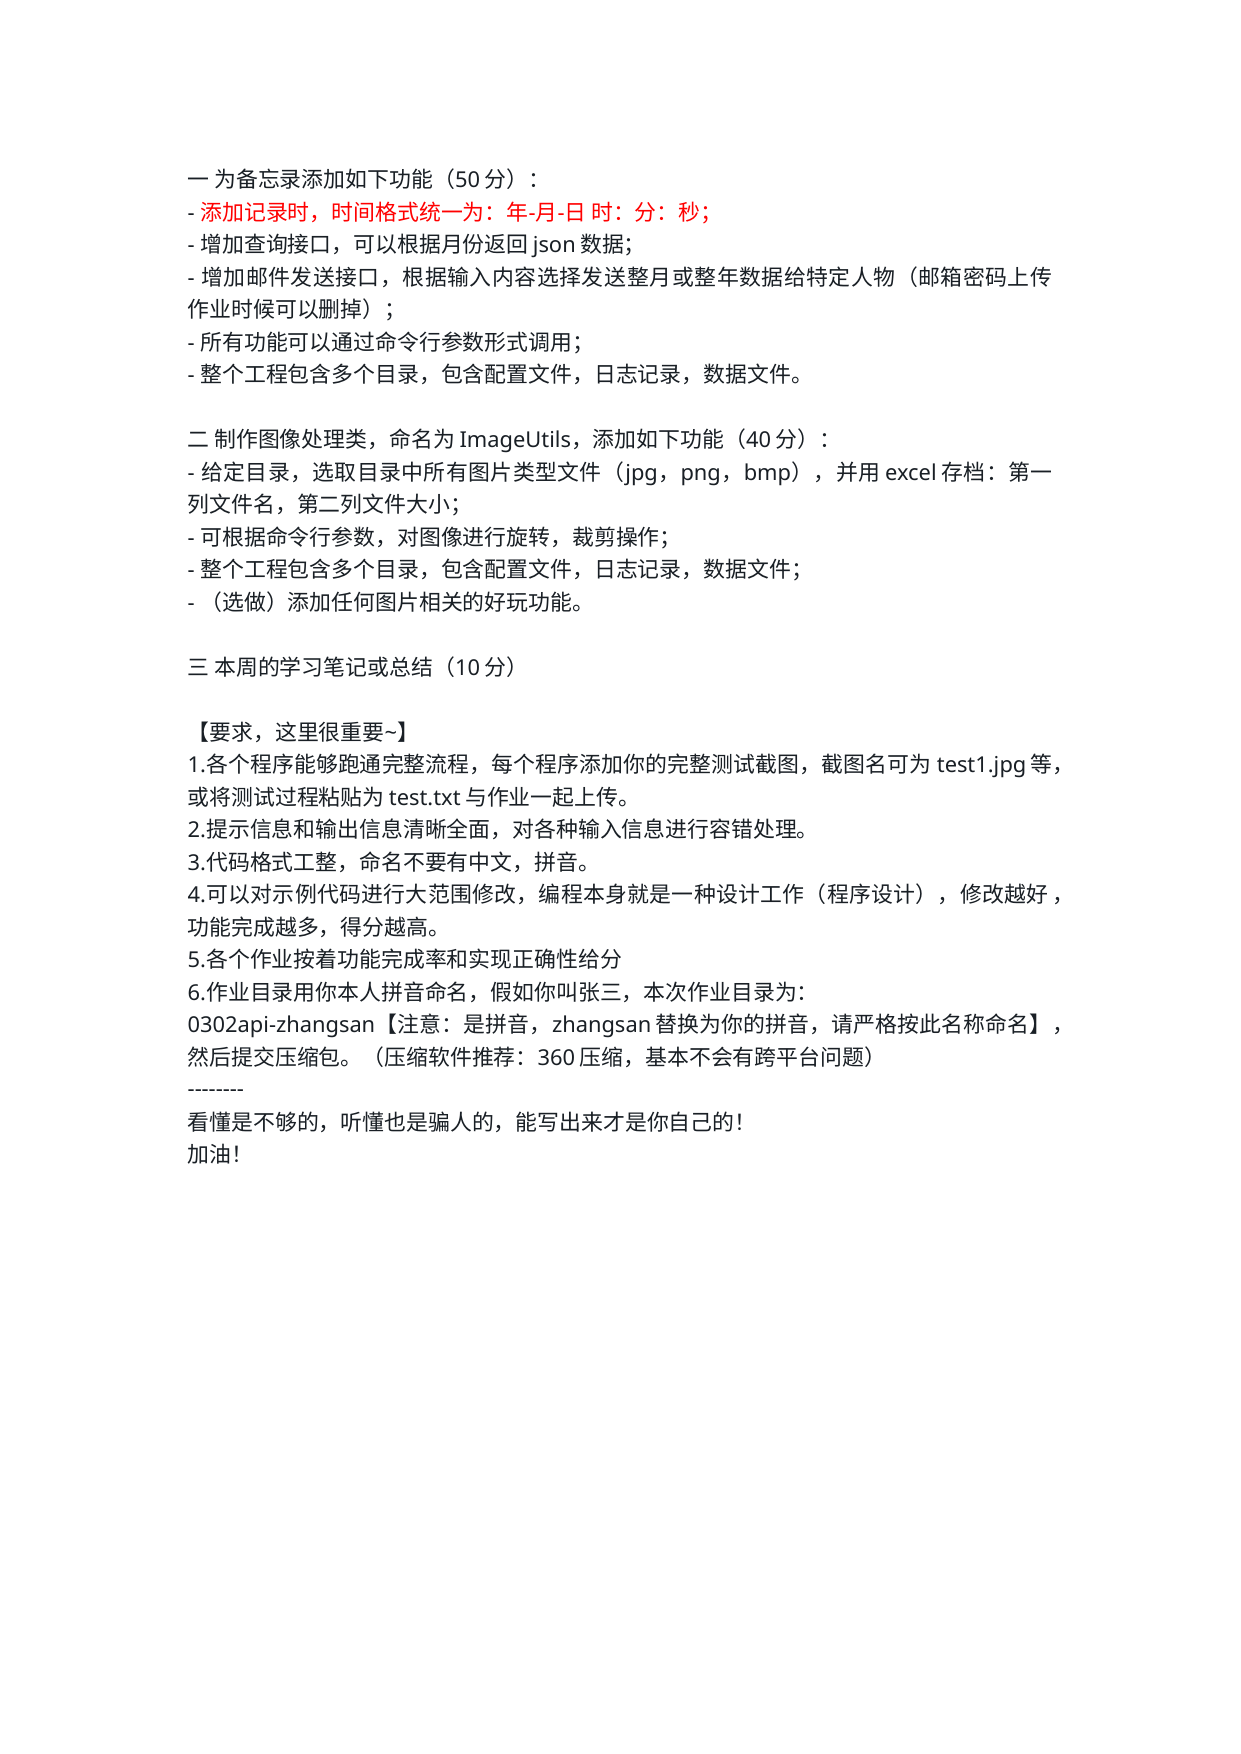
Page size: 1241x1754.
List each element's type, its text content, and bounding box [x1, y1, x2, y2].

text 一 为备忘录添加如下功能（50分）： - 添加记录时，时间格式统一为：年-月-日 时：分：秒； - 增加查询接口，可以根据月份返回json数据； - 增加邮件发送接口，根据输入内容选择发送整月或整年数据给特定人物（邮箱密码上传作业时候可以删掉）； - 所有功能可以通过命令行参数形式调用； - 整个工程包含多个目录，包含配置文件，日志记录，数据文件。 二 制作图像处理类，命名为ImageUtils，添加如下功能（40分）： - 给定目录，选取目录中所有图片类型文件（jpg，png，bmp），并用excel存档：第一列文件名，第二列文件大小； - 可根据命令行参数，对图像进行旋转，裁剪操作； - 整个工程包含多个目录，包含配置文件，日志记录，数据文件； - （选做）添加任何图片相关的好玩功能。 三 本周的学习笔记或总结（10分） 【要求，这里很重要~】 1.各个程序能够跑通完整流程，每个程序添加你的完整测试截图，截图名可为test1.jpg等，或将测试过程粘贴为test.txt与作业一起上传。 2.提示信息和输出信息清晰全面，对各种输入信息进行容错处理。 3.代码格式工整，命名不要有中文，拼音。 4.可以对示例代码进行大范围修改，编程本身就是一种设计工作（程序设计），修改越好，功能完成越多，得分越高。 5.各个作业按着功能完成率和实现正确性给分 6.作业目录用你本人拼音命名，假如你叫张三，本次作业目录为： 0302api-zhangsan【注意：是拼音，zhangsan替换为你的拼音，请严格按此名称命名】，然后提交压缩包。（压缩软件推荐：360压缩，基本不会有跨平台问题） -------- 看懂是不够的，听懂也是骗人的，能写出来才是你自己的！ 加油！ [187, 162, 1053, 897]
text 一 为备忘录添加如下功能（50分）： - 添加记录时，时间格式统一为：年-月-日 时：分：秒； - 增加查询接口，可以根据月份返回json数据； - 增加邮件发送接口，根据输入内容选择发送整月或整年数据给特定人物（邮箱密码上传作业时候可以删掉）； - 所有功能可以通过命令行参数形式调用； - 整个工程包含多个目录，包含配置文件，日志记录，数据文件。 二 制作图像处理类，命名为ImageUtils，添加如下功能（40分）： - 给定目录，选取目录中所有图片类型文件（jpg，png，bmp），并用excel存档：第一列文件名，第二列文件大小； - 可根据命令行参数，对图像进行旋转，裁剪操作； - 整个工程包含多个目录，包含配置文件，日志记录，数据文件； - （选做）添加任何图片相关的好玩功能。 三 本周的学习笔记或总结（10分） 【要求，这里很重要~】 1.各个程序能够跑通完整流程，每个程序添加你的完整测试截图，截图名可为test1.jpg等，或将测试过程粘贴为test.txt与作业一起上传。 2.提示信息和输出信息清晰全面，对各种输入信息进行容错处理。 3.代码格式工整，命名不要有中文，拼音。 4.可以对示例代码进行大范围修改，编程本身就是一种设计工作（程序设计），修改越好，功能完成越多，得分越高。 5.各个作业按着功能完成率和实现正确性给分 6.作业目录用你本人拼音命名，假如你叫张三，本次作业目录为： 0302api-zhangsan【注意：是拼音，zhangsan替换为你的拼音，请严格按此名称命名】，然后提交压缩包。（压缩软件推荐：360压缩，基本不会有跨平台问题） -------- 看懂是不够的，听懂也是骗人的，能写出来才是你自己的！ 加油！ [187, 898, 1053, 1169]
